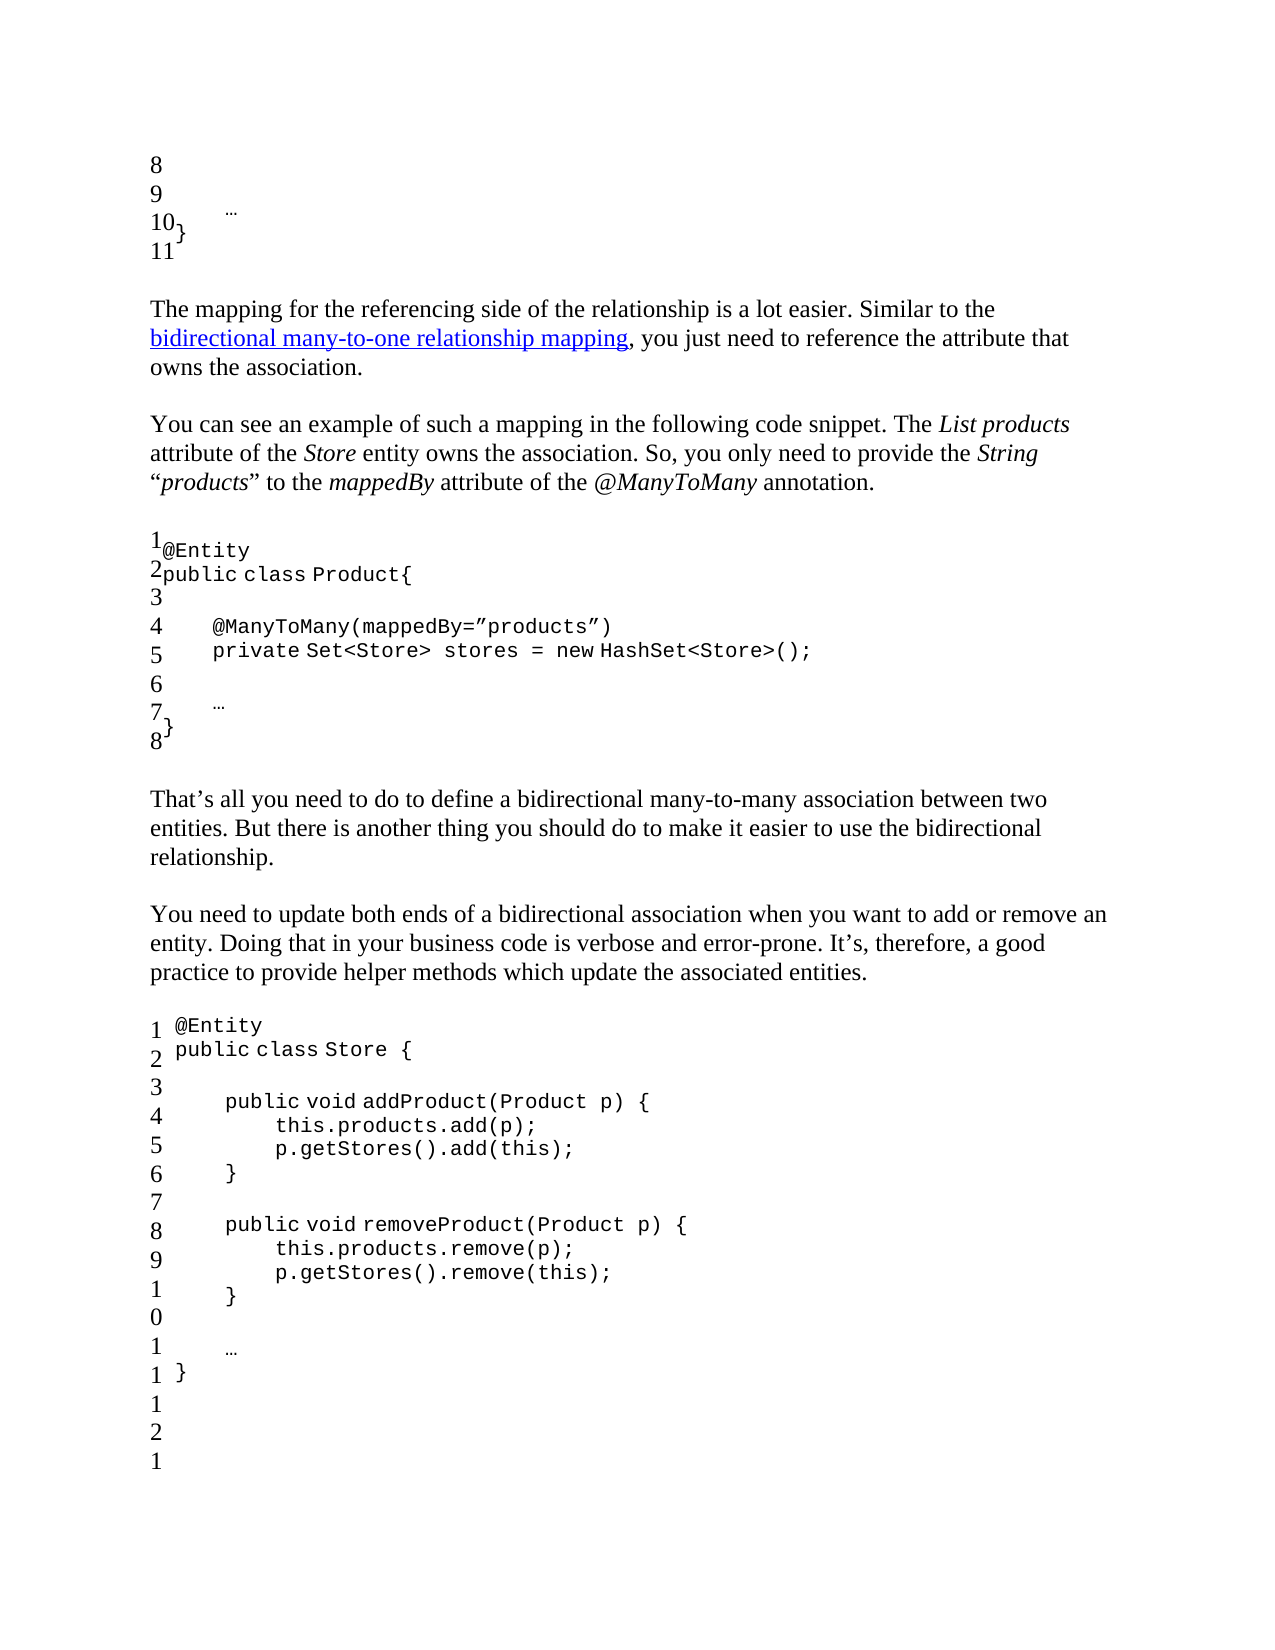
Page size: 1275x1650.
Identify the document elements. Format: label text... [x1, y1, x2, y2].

text You can see an example of such a mapping in the following code snippet. The List products attribute of the Store entity owns the association. So, you only need to provide the String “products” to the mappedBy attribute of the @ManyToMany annotation. [150, 409, 1125, 496]
table_header @Entity public class Product{ @ManyToMany(mappedBy=”products”) private Set<Store> stores = new HashSet<Store>(); … } [163, 525, 813, 755]
text You need to update both ends of a bidirectional association when you want to add or remove an entity. Doing that in your business code is verbose and error-prone. It’s, therefore, a good practice to provide helper methods which update the associated entities. [150, 899, 1125, 986]
table_header 1 2 3 4 5 6 7 8 9 10 11 12 13 14 15 [150, 1015, 175, 1475]
table_header 1 2 3 4 5 6 7 8 9 10 11 [150, 150, 175, 265]
text That’s all you need to do to define a bidirectional many-to-many association between two entities. But there is another thing you should do to make it easier to use the bidirectional relationship. [150, 784, 1125, 870]
text The mapping for the referencing side of the relationship is a lot easier. Similar to the bidirectional many-to-one relationship mapping, you just need to reference the attribute that owns the association. [150, 294, 1125, 380]
